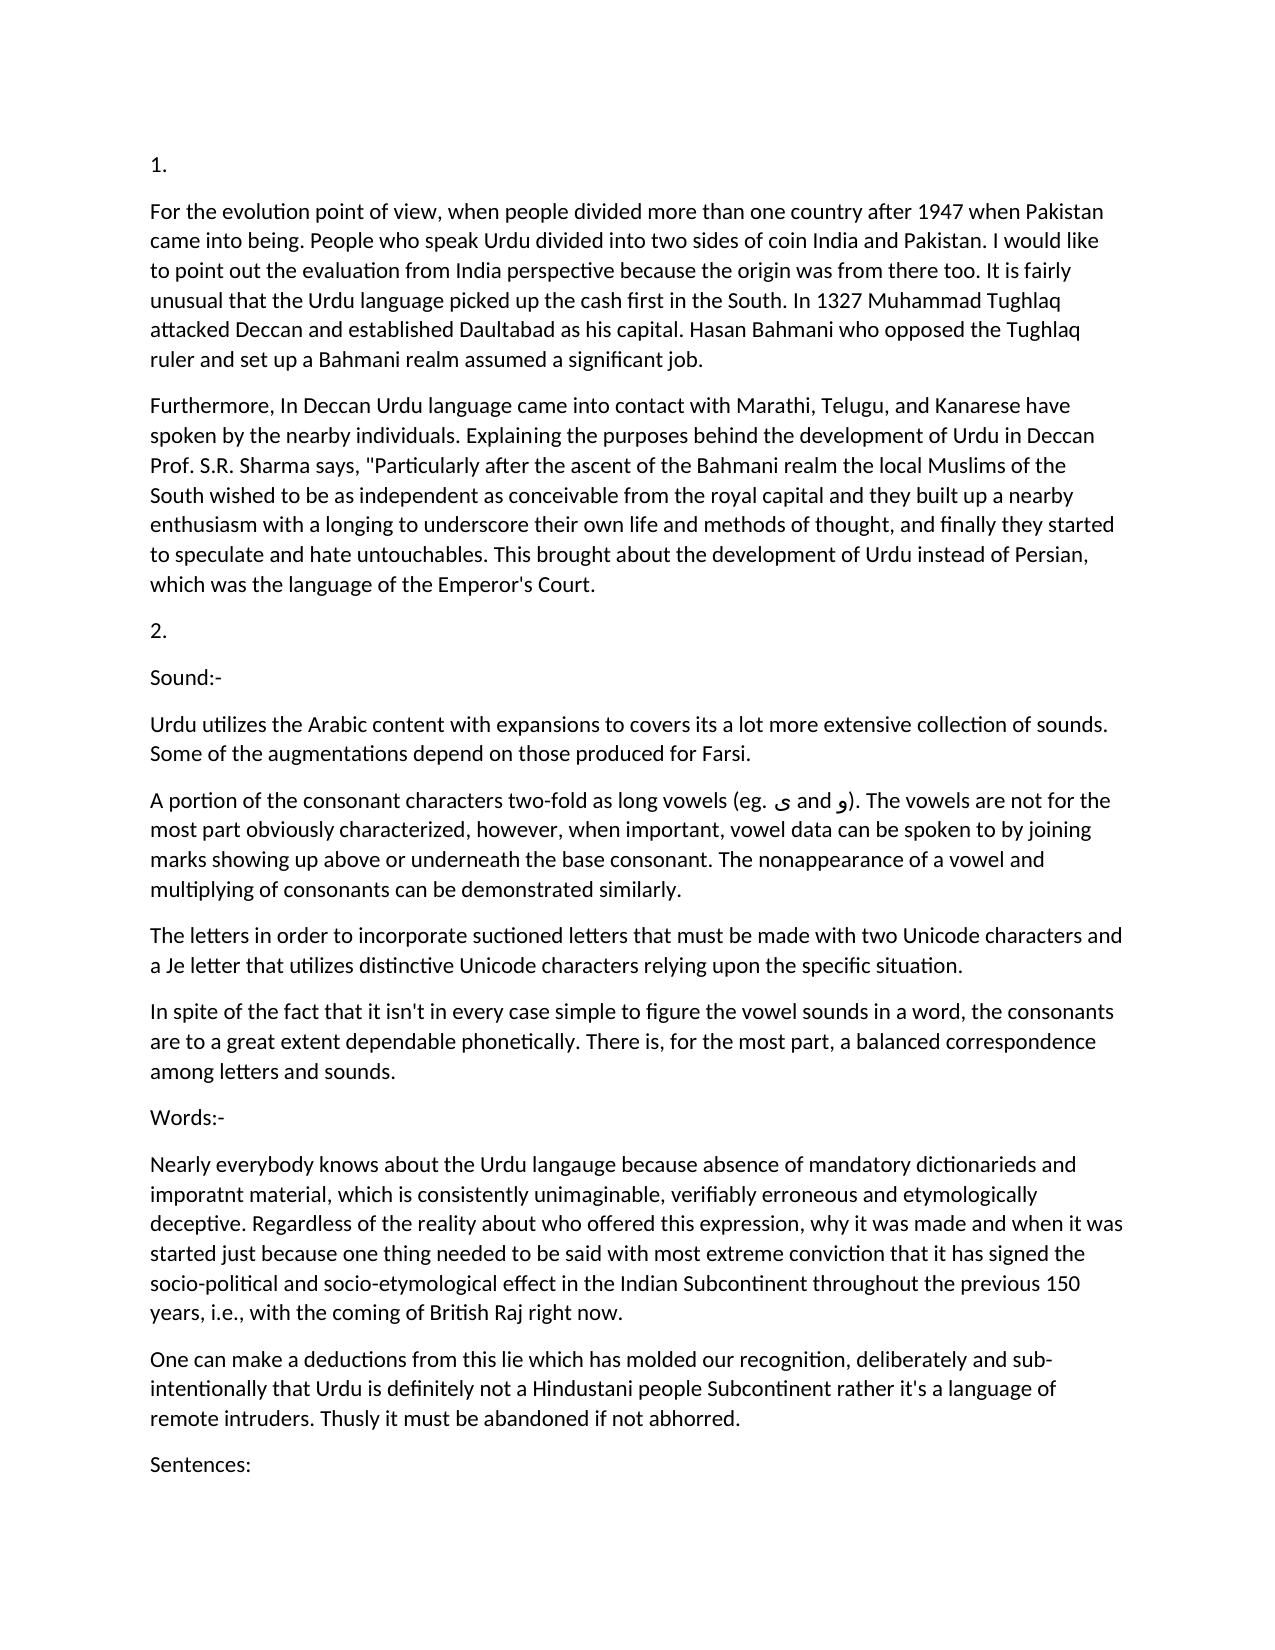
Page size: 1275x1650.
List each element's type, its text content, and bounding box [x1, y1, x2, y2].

text The letters in order to incorporate suctioned letters that must be made with two Unicode characters and a Je letter that utilizes distinctive Unicode characters relying upon the specific situation. [150, 921, 1125, 979]
text Words:- [150, 1103, 1125, 1131]
text For the evolution point of view, when people divided more than one country after 1947 when Pakistan came into being. People who speak Urdu divided into two sides of coin India and Pakistan. I would like to point out the evaluation from India perspective because the origin was from there too. It is fairly unusual that the Urdu language picked up the cash first in the South. In 1327 Muhammad Tughlaq attacked Deccan and established Daultabad as his capital. Hasan Bahmani who opposed the Tughlaq ruler and set up a Bahmani realm assumed a significant job. [150, 197, 1125, 373]
text A portion of the consonant characters two-fold as long vowels (eg. ی and و). The vowels are not for the most part obviously characterized, however, when important, vowel data can be spoken to by joining marks showing up above or underneath the base consonant. The nonappearance of a vowel and multiplying of consonants can be demonstrated similarly. [150, 786, 1125, 903]
text Furthermore, In Deccan Urdu language came into contact with Marathi, Telugu, and Kanarese have spoken by the nearby individuals. Explaining the purposes behind the development of Urdu in Deccan Prof. S.R. Sharma says, "Particularly after the ascent of the Bahmani realm the local Muslims of the South wished to be as independent as conceivable from the royal capital and they built up a nearby enthusiasm with a longing to underscore their own life and methods of thought, and finally they started to speculate and hate untouchables. This brought about the development of Urdu instead of Persian, which was the language of the Emperor's Court. [150, 392, 1125, 598]
text One can make a deductions from this lie which has molded our recognition, deliberately and sub-intentionally that Urdu is definitely not a Hindustani people Subcontinent rather it's a language of remote intruders. Thusly it must be abandoned if not abhorred. [150, 1345, 1125, 1432]
text Sentences: [150, 1451, 1125, 1478]
text Nearly everybody knows about the Urdu langauge because absence of mandatory dictionarieds and imporatnt material, which is consistently unimaginable, verifiably erroneous and etymologically deceptive. Regardless of the reality about who offered this expression, why it was made and when it was started just because one thing needed to be said with most extreme conviction that it has signed the socio-political and socio-etymological effect in the Indian Subcontinent throughout the previous 150 years, i.e., with the coming of British Raj right now. [150, 1150, 1125, 1326]
text 1. [150, 150, 1125, 178]
text Urdu utilizes the Arabic content with expansions to covers its a lot more extensive collection of sounds. Some of the augmentations depend on those produced for Farsi. [150, 710, 1125, 768]
text In spite of the fact that it isn't in every case simple to figure the vowel sounds in a word, the consonants are to a great extent dependable phonetically. There is, for the most part, a balanced correspondence among letters and sounds. [150, 997, 1125, 1085]
text 2. [150, 616, 1125, 644]
text Sound:- [150, 663, 1125, 691]
